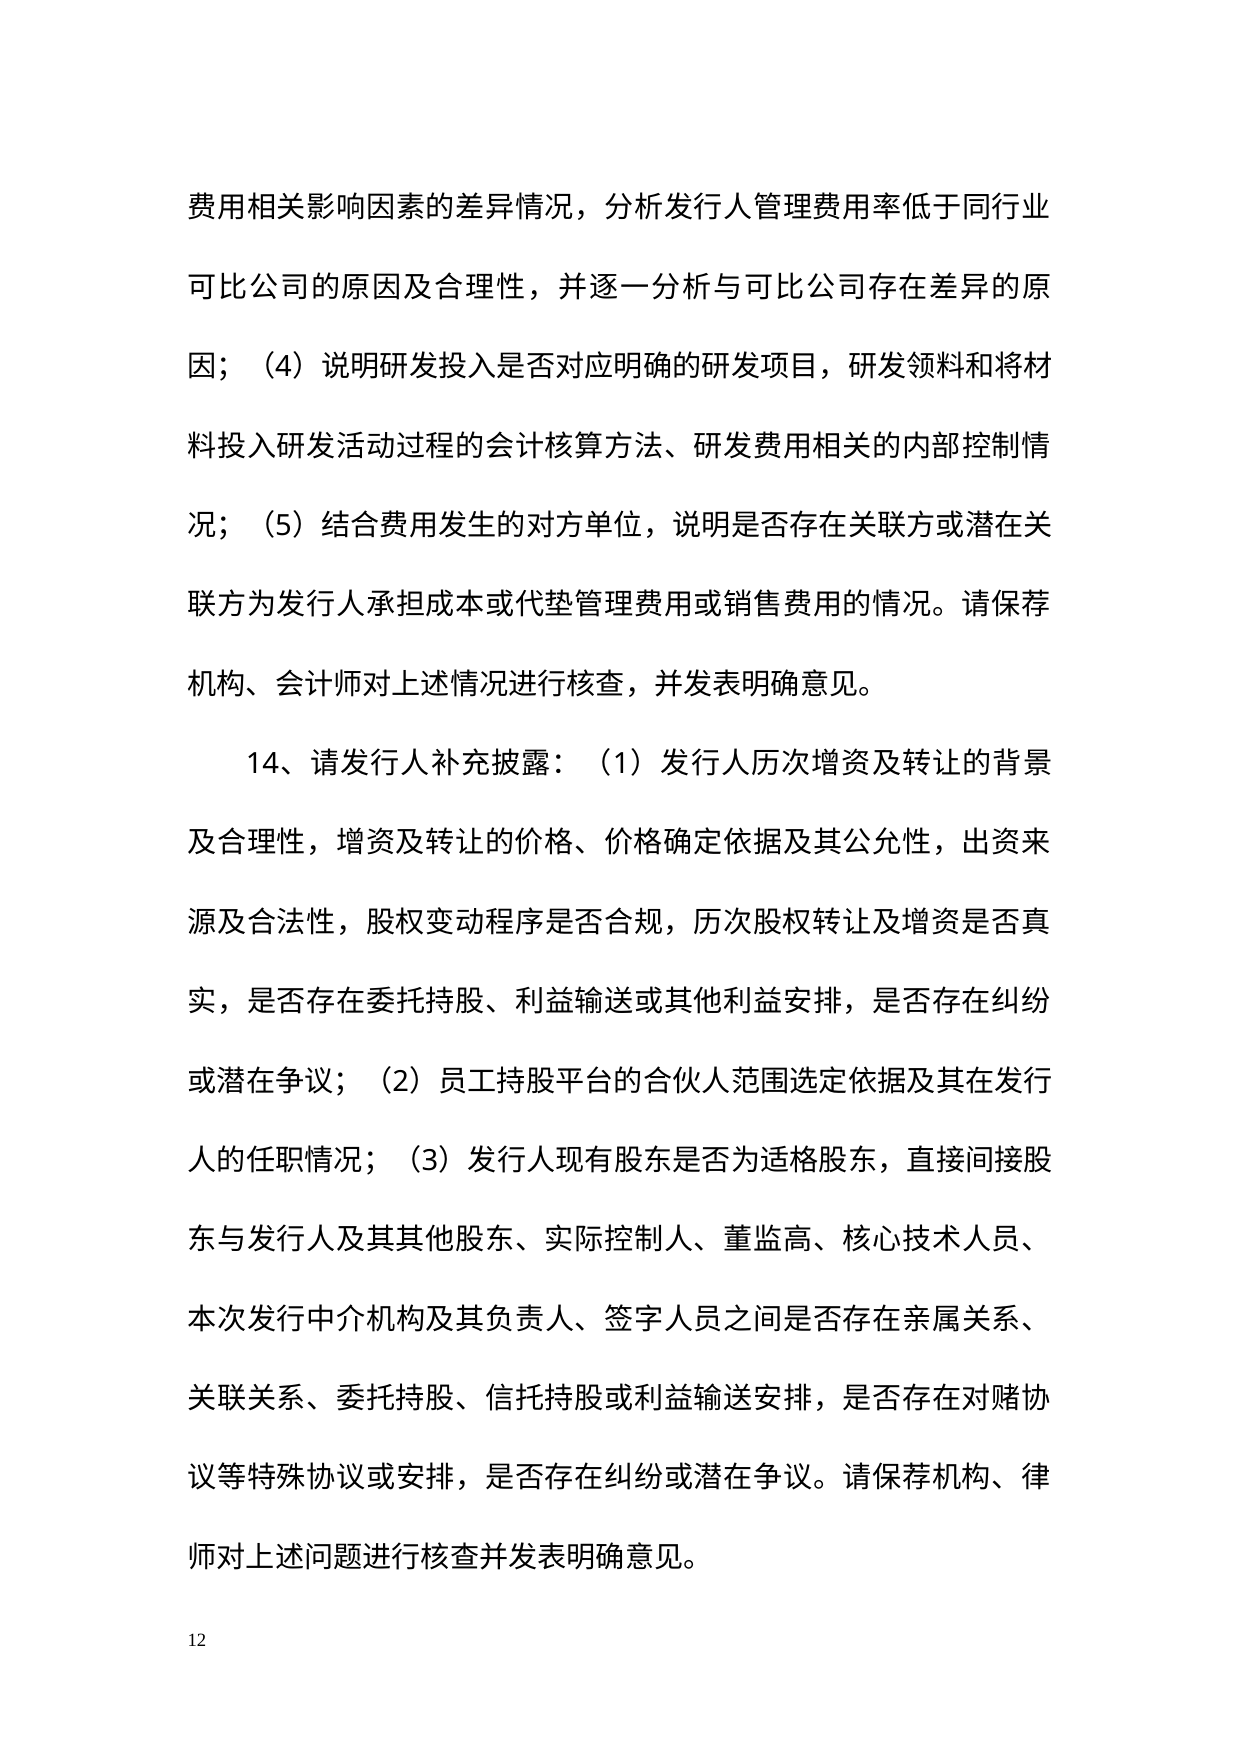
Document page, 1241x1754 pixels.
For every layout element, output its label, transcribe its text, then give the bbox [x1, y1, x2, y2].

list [187, 166, 1053, 721]
list 14、请发行人补充披露：（1）发行人历次增资及转让的背景及合理性，增资及转让的价格、价格确定依据及其公允性，出资来源及合法性，股权变动程序是否合规，历次股权转让及增资是否真实，是否存在委托持股、利益输送或其他利益安排，是否存在纠纷或潜在争议；（2）员工持股平台的合伙人范围选定依据及其在发行人的任职情况；（3）发行人现有股东是否为适格股东，直接间接股东与发行人及其其他股东、实际控制人、董监高、核心技术人员、本次发行中介机构及其负责人、签字人员之间是否存在亲属关系、关联关系、委托持股、信托持股或利益输送安排，是否存在对赌协议等特殊协议或安排，是否存在纠纷或潜在争议。请保荐机构、律师对上述问题进行核查并发表明确意见。 [187, 721, 1053, 1594]
